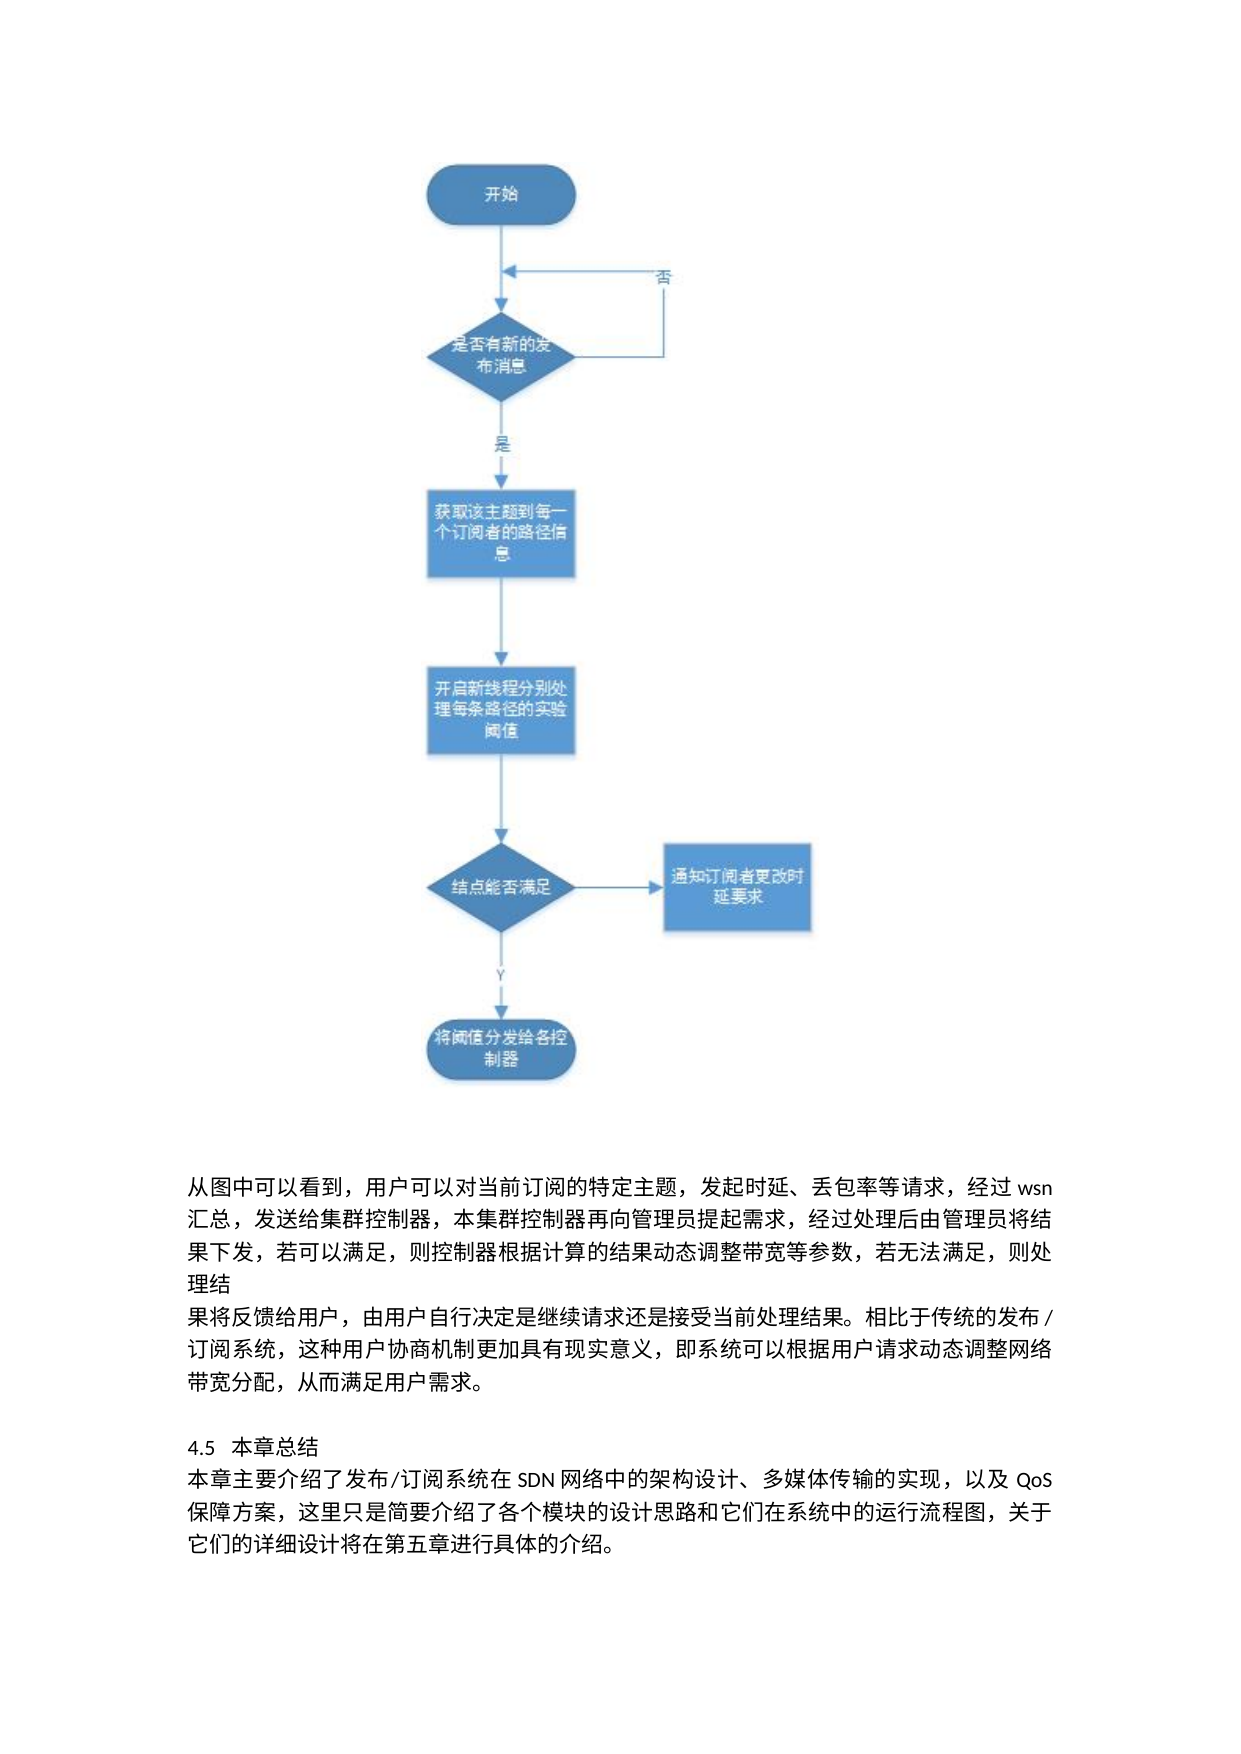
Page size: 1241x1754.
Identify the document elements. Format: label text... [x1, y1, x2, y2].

text 果将反馈给用户，由用户自行决定是继续请求还是接受当前处理结果。相比于传统的发布/订阅系统，这种用户协商机制更加具有现实意义，即系统可以根据用户请求动态调整网络带宽分配，从而满足用户需求。 [187, 1299, 1053, 1397]
picture [421, 162, 820, 1092]
list 本章总结 [187, 1429, 1053, 1462]
text 本章主要介绍了发布/订阅系统在SDN网络中的架构设计、多媒体传输的实现，以及QoS保障方案，这里只是简要介绍了各个模块的设计思路和它们在系统中的运行流程图，关于它们的详细设计将在第五章进行具体的介绍。 [187, 1462, 1053, 1559]
text 从图中可以看到，用户可以对当前订阅的特定主题，发起时延、丢包率等请求，经过wsn汇总，发送给集群控制器，本集群控制器再向管理员提起需求，经过处理后由管理员将结果下发，若可以满足，则控制器根据计算的结果动态调整带宽等参数，若无法满足，则处理结 [187, 1169, 1053, 1299]
